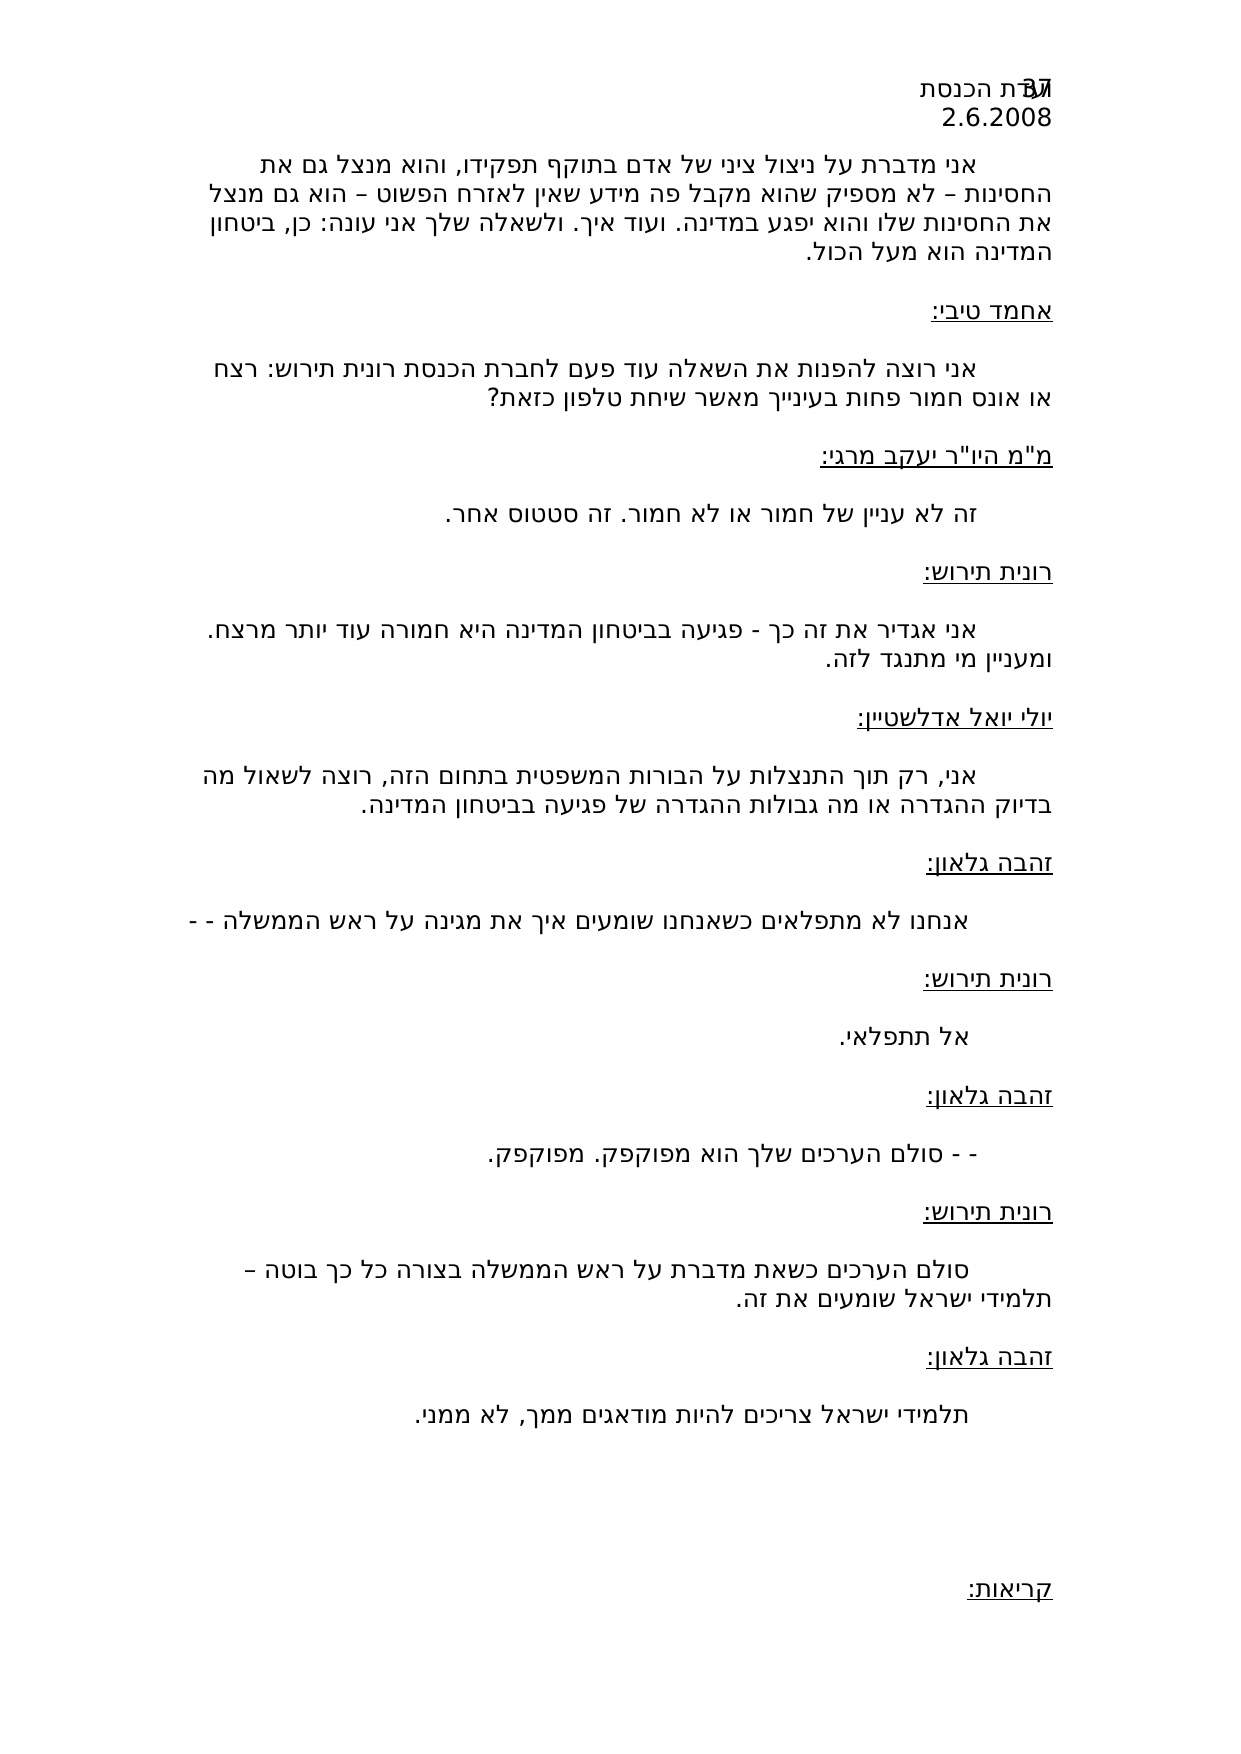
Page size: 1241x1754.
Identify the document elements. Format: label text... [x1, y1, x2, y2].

text - - סולם הערכים שלך הוא מפוקפק. מפוקפק. [187, 1139, 1053, 1168]
text זה לא עניין של חמור או לא חמור. זה סטטוס אחר. [187, 499, 1053, 528]
text אני אגדיר את זה כך - פגיעה בביטחון המדינה היא חמורה עוד יותר מרצח. ומעניין מי מתנגד לזה. [187, 615, 1053, 674]
text רונית תירוש: [187, 935, 1053, 994]
text רונית תירוש: [187, 1168, 1053, 1226]
text אחמד טיבי: [187, 267, 1053, 325]
text אני, רק תוך התנצלות על הבורות המשפטית בתחום הזה, רוצה לשאול מה בדיוק ההגדרה או מה גבולות ההגדרה של פגיעה בביטחון המדינה. [187, 761, 1053, 819]
text זהבה גלאון: [187, 1313, 1053, 1372]
text תלמידי ישראל צריכים להיות מודאגים ממך, לא ממני. [187, 1400, 1053, 1429]
text מ"מ היו"ר יעקב מרגי: [187, 412, 1053, 470]
text זהבה גלאון: [187, 1052, 1053, 1110]
text סולם הערכים כשאת מדברת על ראש הממשלה בצורה כל כך בוטה – תלמידי ישראל שומעים את זה. [187, 1255, 1053, 1313]
text אני רוצה להפנות את השאלה עוד פעם לחברת הכנסת רונית תירוש: רצח או אונס חמור פחות בעינייך מאשר שיחת טלפון כזאת? [187, 354, 1053, 412]
text יולי יואל אדלשטיין: [187, 674, 1053, 732]
text אל תתפלאי. [187, 1022, 1053, 1052]
text אנחנו לא מתפלאים כשאנחנו שומעים איך את מגינה על ראש הממשלה - - [187, 906, 1053, 935]
text קריאות: [187, 1574, 1053, 1603]
text רונית תירוש: [187, 528, 1053, 587]
text זהבה גלאון: [187, 819, 1053, 877]
text אני מדברת על ניצול ציני של אדם בתוקף תפקידו, והוא מנצל גם את החסינות – לא מספיק שהוא מקבל פה מידע שאין לאזרח הפשוט – הוא גם מנצל את החסינות שלו והוא יפגע במדינה. ועוד איך. ולשאלה שלך אני עונה: כן, ביטחון המדינה הוא מעל הכול. [187, 150, 1053, 267]
